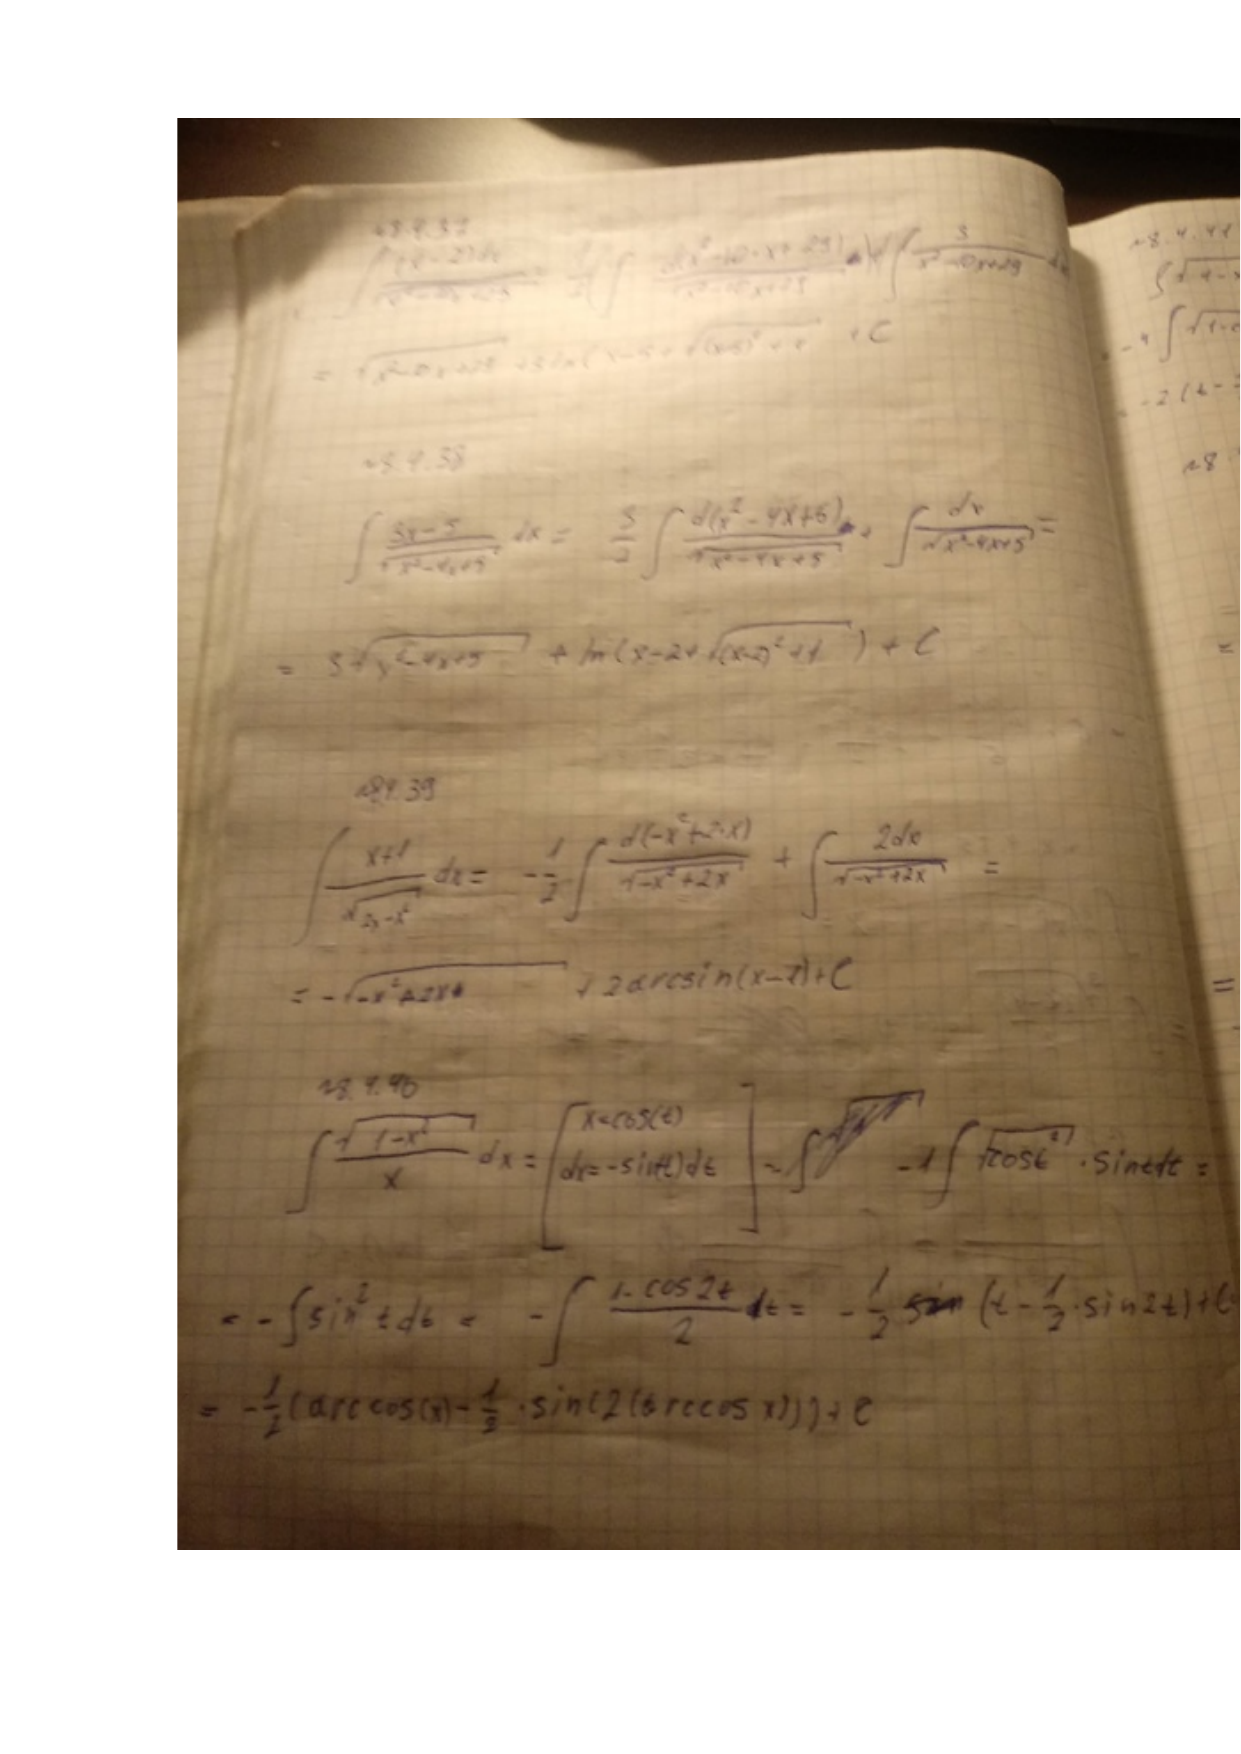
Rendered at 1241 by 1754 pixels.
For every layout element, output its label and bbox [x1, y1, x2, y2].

picture [177, 118, 1241, 1550]
